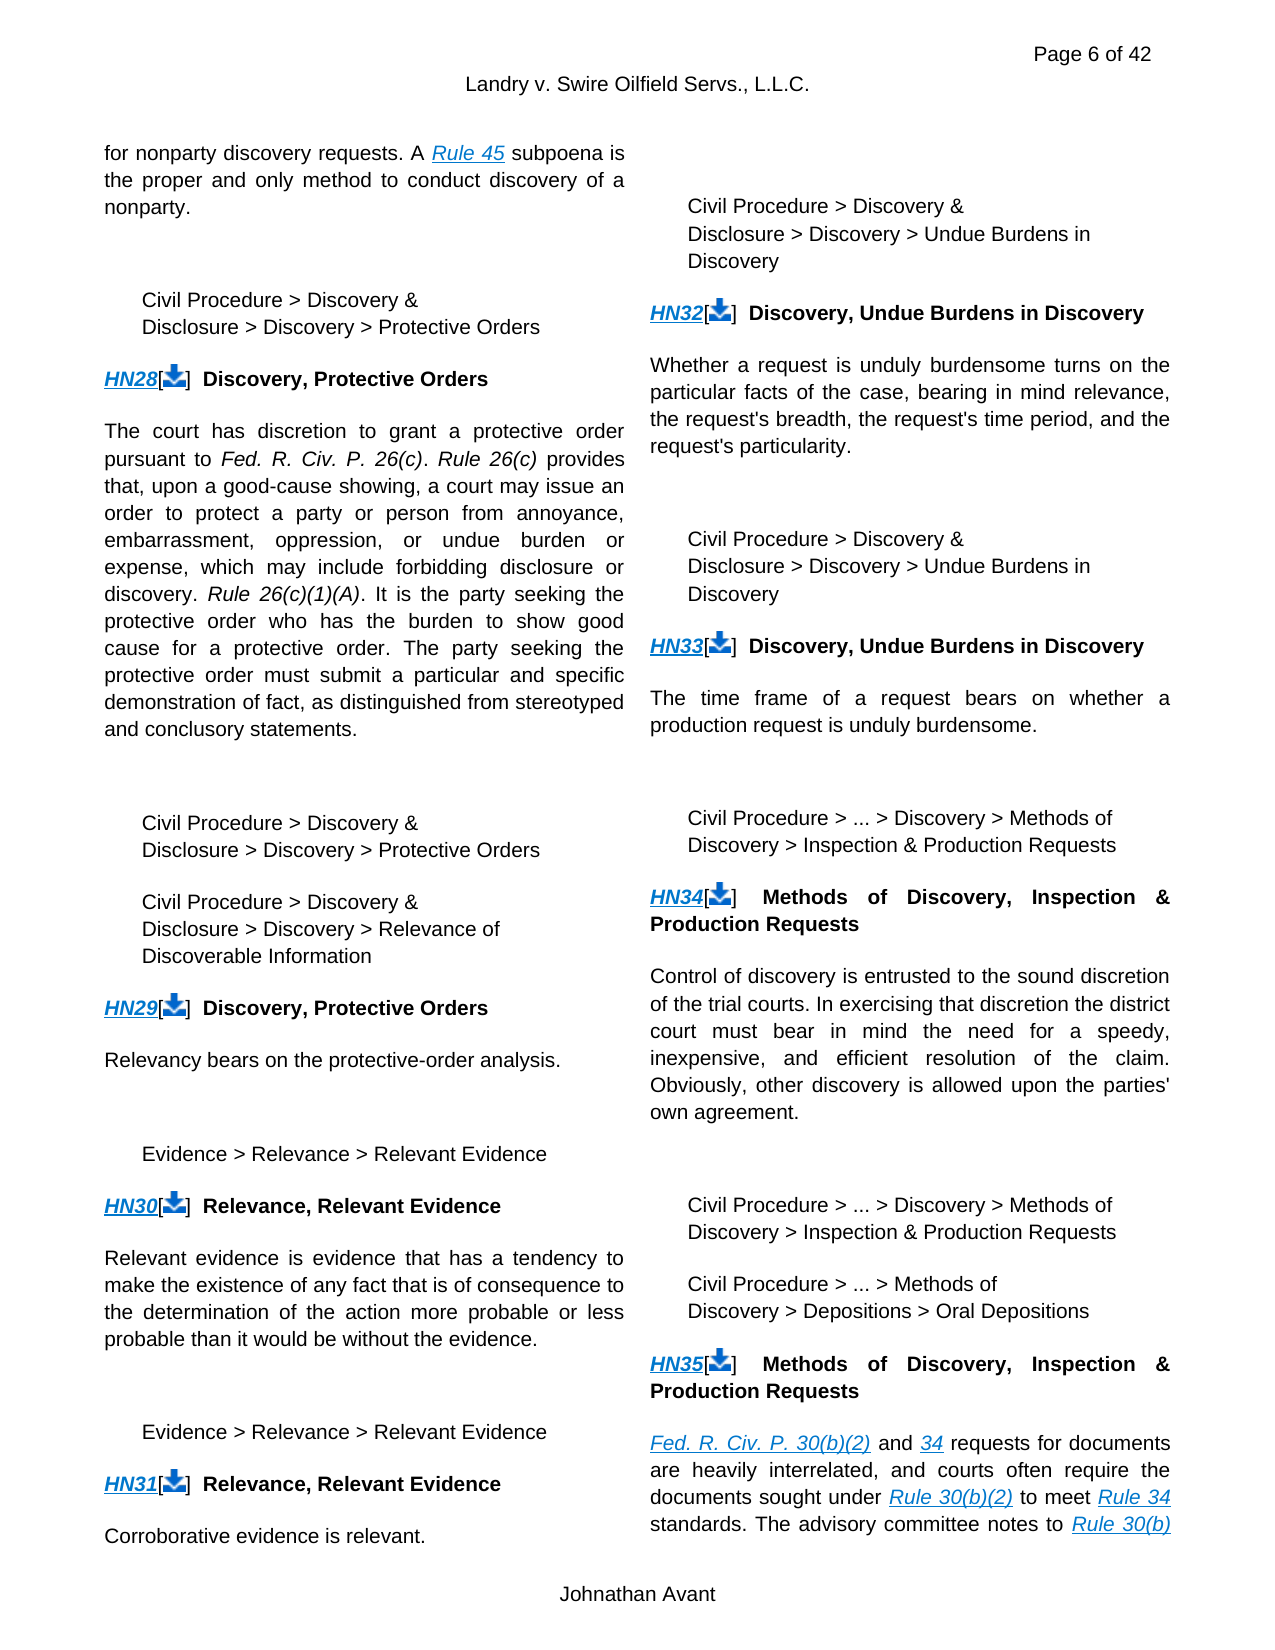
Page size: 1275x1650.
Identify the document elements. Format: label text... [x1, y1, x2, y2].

text Civil Procedure > Discovery & Disclosure > Discovery > Undue Burdens in Discovery [687, 191, 1171, 272]
picture [709, 631, 731, 653]
picture [709, 882, 731, 905]
text Civil Procedure > Discovery & Disclosure > Discovery > Protective Orders [142, 807, 625, 862]
text Evidence > Relevance > Relevant Evidence [142, 1417, 625, 1444]
text HN29[] Discovery, Protective Orders [104, 993, 625, 1020]
picture [709, 1348, 731, 1371]
text HN34[] Methods of Discovery, Inspection & Production Requests [650, 882, 1171, 936]
text Civil Procedure > Discovery & Disclosure > Discovery > Protective Orders [142, 285, 625, 339]
text HN30[] Relevance, Relevant Evidence [104, 1190, 625, 1217]
text Civil Procedure > ... > Discovery > Methods of Discovery > Inspection & Production Requests [687, 1190, 1171, 1244]
picture [163, 993, 186, 1016]
text HN31[] Relevance, Relevant Evidence [104, 1469, 625, 1496]
text Civil Procedure > Discovery & Disclosure > Discovery > Relevance of Discoverable Information [142, 887, 625, 968]
text HN28[] Discovery, Protective Orders [104, 364, 625, 391]
text Civil Procedure > Discovery & Disclosure > Discovery > Undue Burdens in Discovery [687, 524, 1171, 605]
picture [709, 298, 731, 321]
text Control of discovery is entrusted to the sound discretion of the trial courts. In exercising that discretion the district court must bear in mind the need for a speedy, inexpensive, and efficient resolution of the claim. Obviously, other discovery is allowed upon the parties' own agreement. [650, 961, 1171, 1124]
text HN33[] Discovery, Undue Burdens in Discovery [650, 630, 1171, 657]
text Whether a request is unduly burdensome turns on the particular facts of the case, bearing in mind relevance, the request's breadth, the request's time period, and the request's particularity. [650, 349, 1171, 458]
text HN35[] Methods of Discovery, Inspection & Production Requests [650, 1348, 1171, 1402]
text HN32[] Discovery, Undue Burdens in Discovery [650, 297, 1171, 324]
text Civil Procedure > ... > Discovery > Methods of Discovery > Inspection & Production Requests [687, 803, 1171, 857]
text Corroborative evidence is relevant. [104, 1521, 625, 1548]
text The time frame of a request bears on whether a production request is unduly burdensome. [650, 682, 1171, 737]
text Relevant evidence is evidence that has a tendency to make the existence of any fact that is of consequence to the determination of the action more probable or less probable than it would be without the evidence. [104, 1242, 625, 1351]
picture [163, 1469, 186, 1492]
picture [163, 364, 186, 387]
picture [163, 1191, 186, 1213]
text The court has discretion to grant a protective order pursuant to Fed. R. Civ. P. 26(c). Rule 26(c) provides that, upon a good-cause showing, a court may issue an order to protect a party or person from annoyance, embarrassment, oppression, or undue burden or expense, which may include forbidding disclosure or discovery. Rule 26(c)(1)(A). It is the party seeking the protective order who has the burden to show good cause for a protective order. The party seeking the protective order must submit a particular and specific demonstration of fact, as distinguished from stereotyped and conclusory statements. [104, 416, 625, 741]
text Relevancy bears on the protective-order analysis. [104, 1045, 625, 1072]
text Evidence > Relevance > Relevant Evidence [142, 1138, 625, 1165]
text Civil Procedure > ... > Methods of Discovery > Depositions > Oral Depositions [687, 1269, 1171, 1323]
